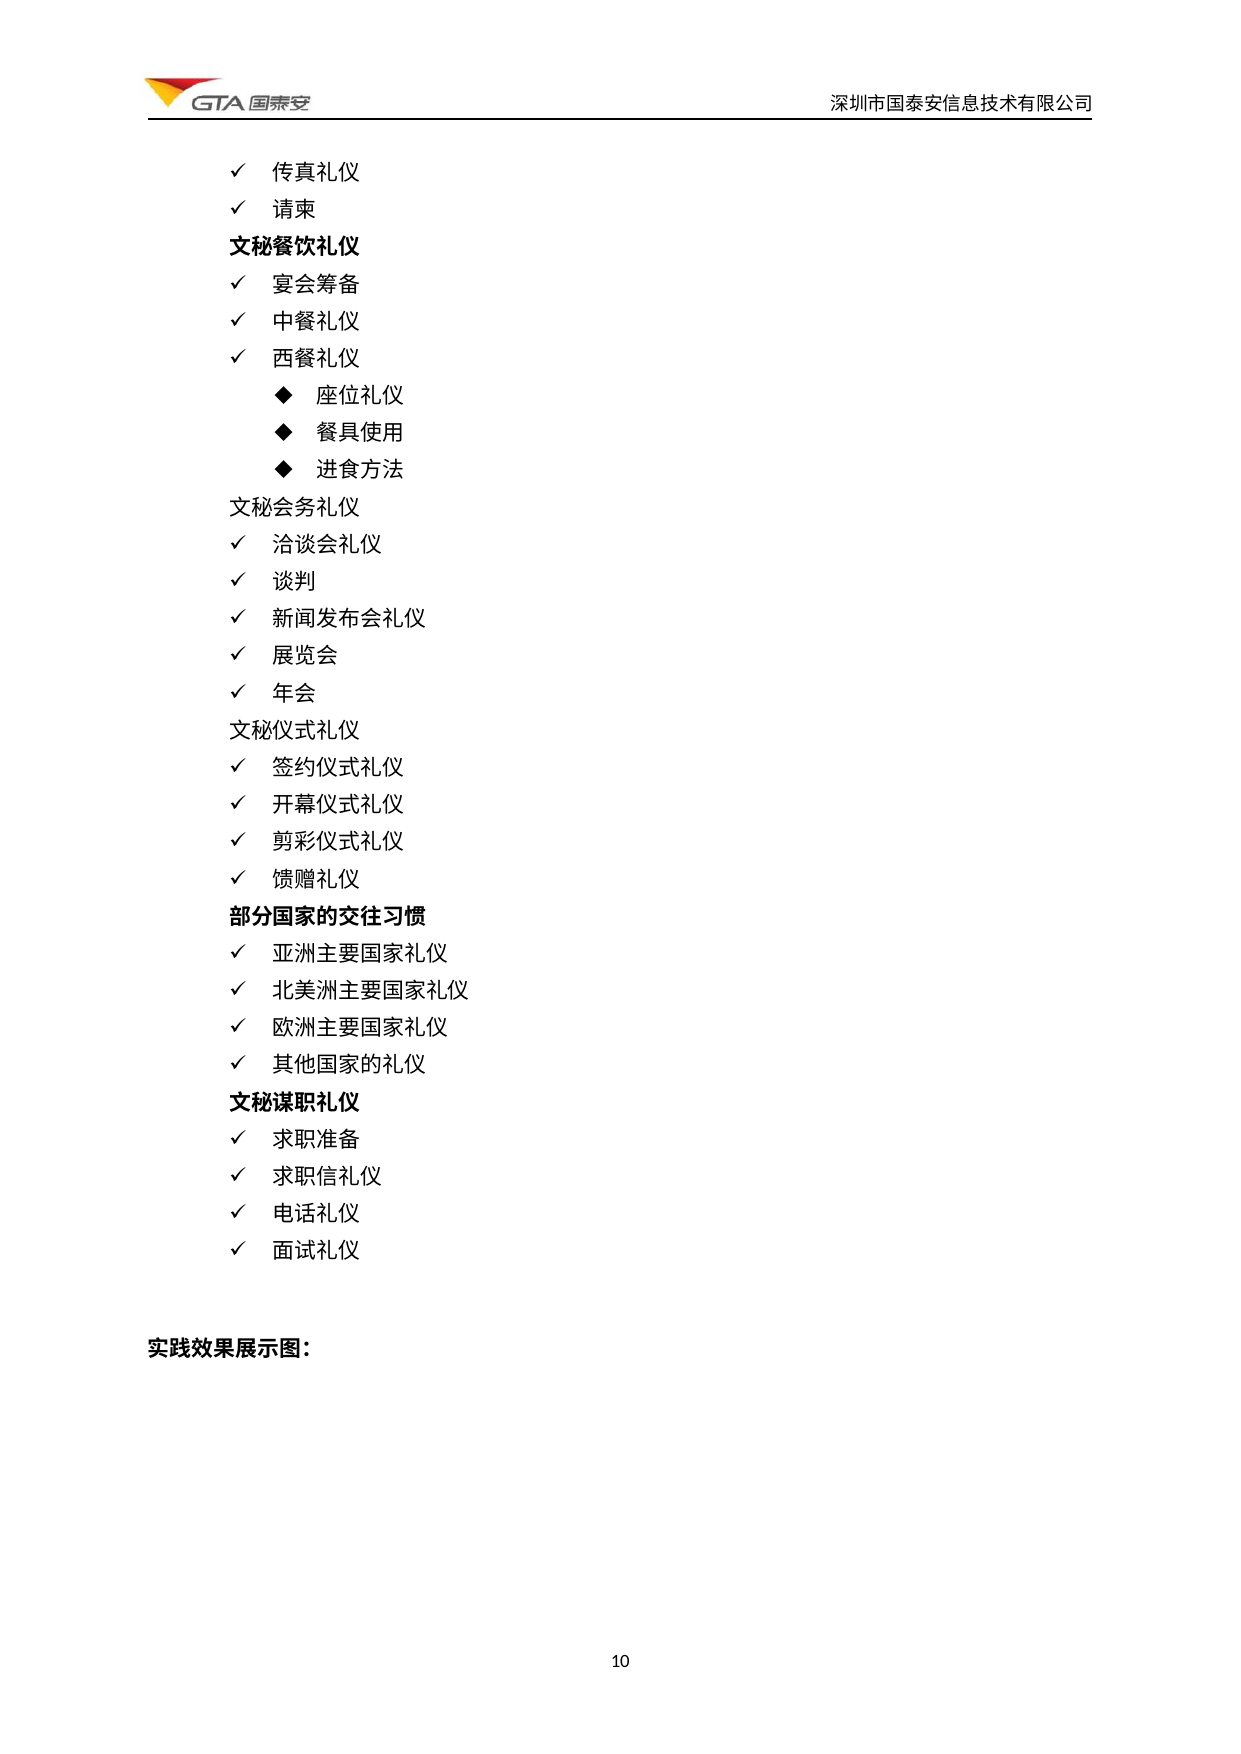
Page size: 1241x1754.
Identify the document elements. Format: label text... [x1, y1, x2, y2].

text 文秘仪式礼仪 [229, 712, 1092, 745]
list 亚洲主要国家礼仪 [229, 936, 1092, 968]
list 电话礼仪 [229, 1196, 1092, 1228]
list 请柬 [229, 192, 1092, 224]
list 洽谈会礼仪 [229, 526, 1092, 559]
list 新闻发布会礼仪 [229, 601, 1092, 633]
list 馈赠礼仪 [229, 861, 1092, 894]
list 签约仪式礼仪 [229, 749, 1092, 782]
list 中餐礼仪 [229, 303, 1092, 336]
text 实践效果展示图： [148, 1330, 1092, 1363]
list 求职信礼仪 [229, 1159, 1092, 1191]
text 文秘餐饮礼仪 [229, 229, 1092, 261]
picture [140, 72, 318, 115]
list 其他国家的礼仪 [229, 1047, 1092, 1079]
text 文秘会务礼仪 [229, 489, 1092, 522]
list 餐具使用 [273, 415, 1092, 447]
text 文秘谋职礼仪 [229, 1084, 1092, 1117]
list 开幕仪式礼仪 [229, 787, 1092, 819]
text 部分国家的交往习惯 [229, 898, 1092, 931]
list 求职准备 [229, 1121, 1092, 1154]
list 展览会 [229, 638, 1092, 671]
list 西餐礼仪 [229, 341, 1092, 373]
list 面试礼仪 [229, 1233, 1092, 1266]
list 座位礼仪 [273, 378, 1092, 410]
list 宴会筹备 [229, 266, 1092, 299]
list 年会 [229, 675, 1092, 708]
list 欧洲主要国家礼仪 [229, 1010, 1092, 1042]
list 谈判 [229, 564, 1092, 596]
list 进食方法 [273, 452, 1092, 484]
list 剪彩仪式礼仪 [229, 824, 1092, 856]
list 传真礼仪 [229, 154, 1092, 187]
list 北美洲主要国家礼仪 [229, 973, 1092, 1005]
